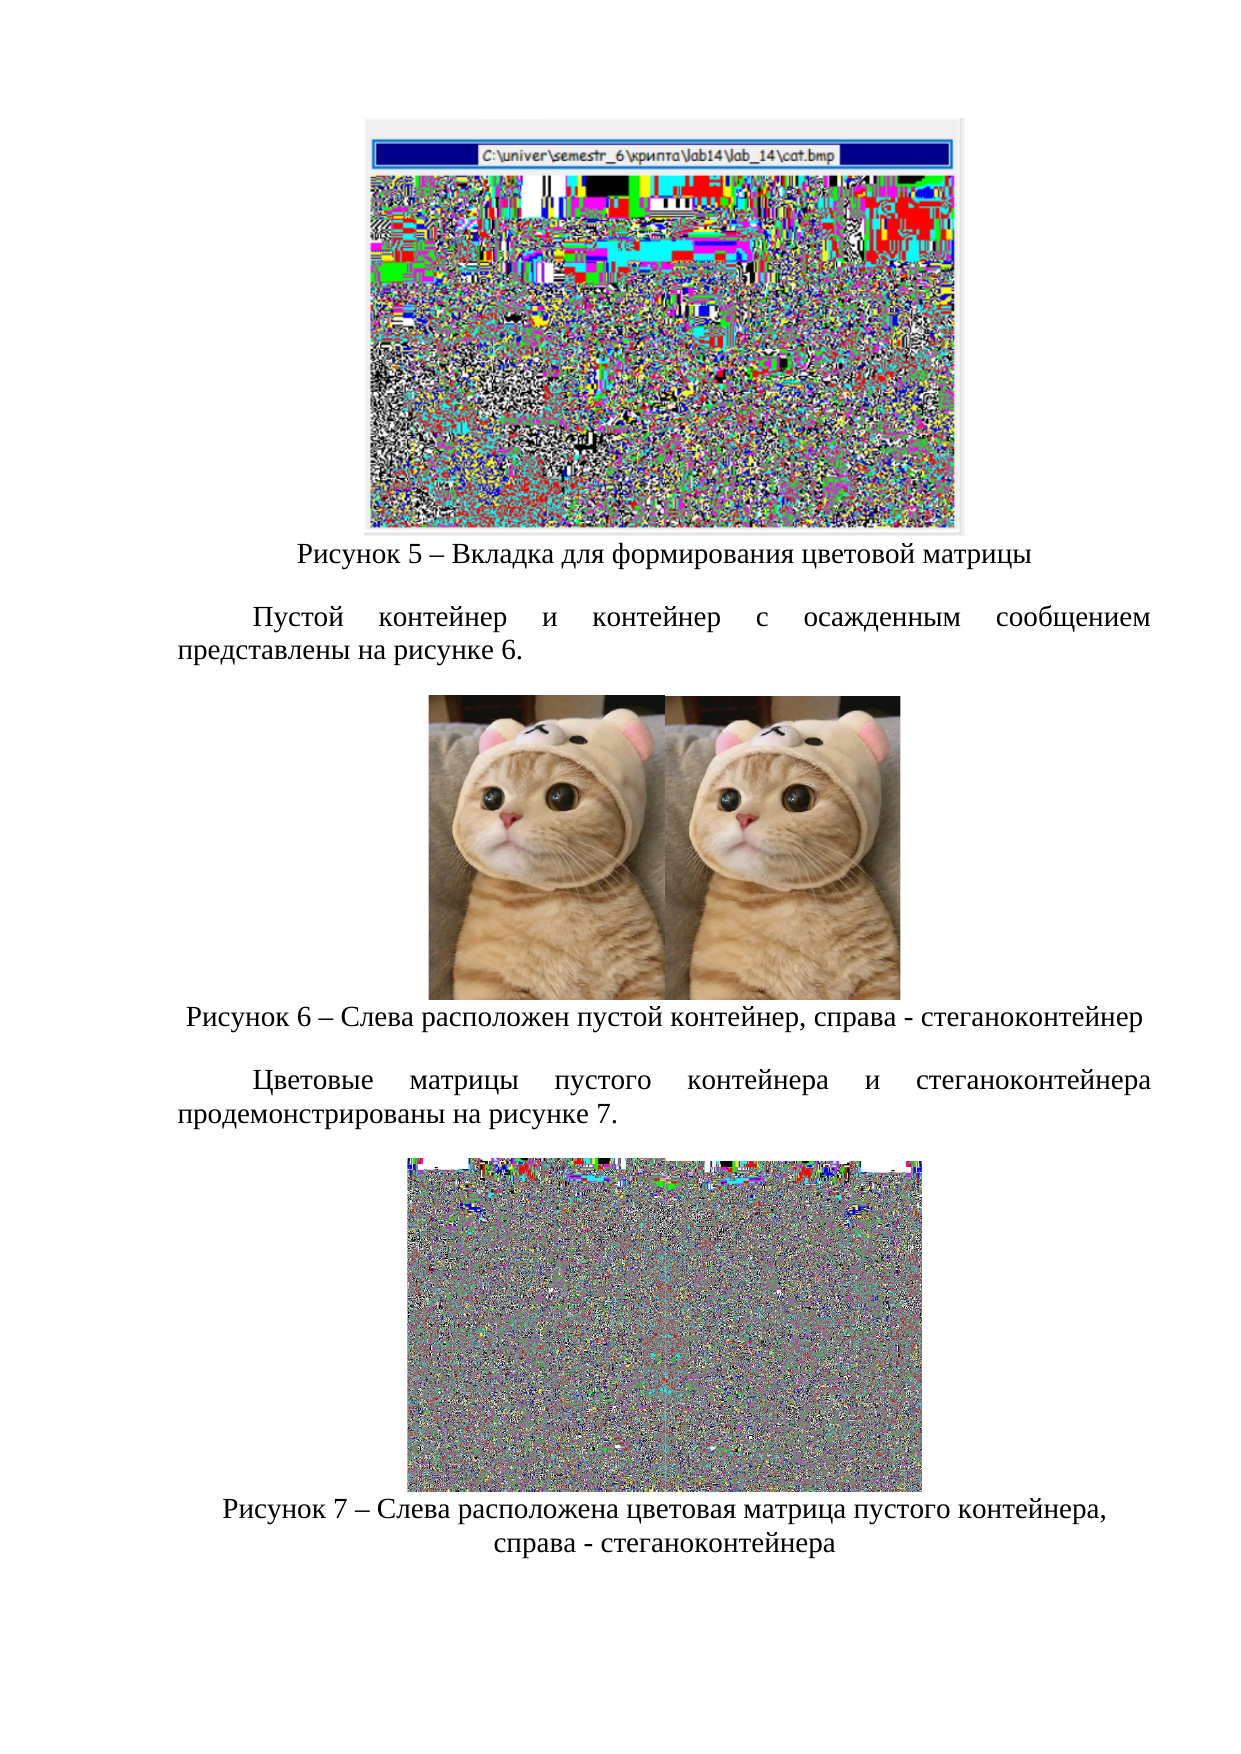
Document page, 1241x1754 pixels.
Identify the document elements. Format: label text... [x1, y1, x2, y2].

text Рисунок 7 – Слева расположена цветовая матрица пустого контейнера, справа - стеганоконтейнера [177, 1491, 1152, 1558]
picture [428, 695, 901, 1000]
text Рисунок 5 – Вкладка для формирования цветовой матрицы [177, 536, 1152, 569]
text Пустой контейнер и контейнер с осажденным сообщением представлены на рисунке 6. [177, 599, 1152, 666]
text Цветовые матрицы пустого контейнера и стеганоконтейнера продемонстрированы на рисунке 7. [177, 1062, 1152, 1129]
picture [407, 1158, 922, 1492]
picture [364, 118, 965, 536]
text Рисунок 6 – Слева расположен пустой контейнер, справа - стеганоконтейнер [177, 999, 1152, 1033]
